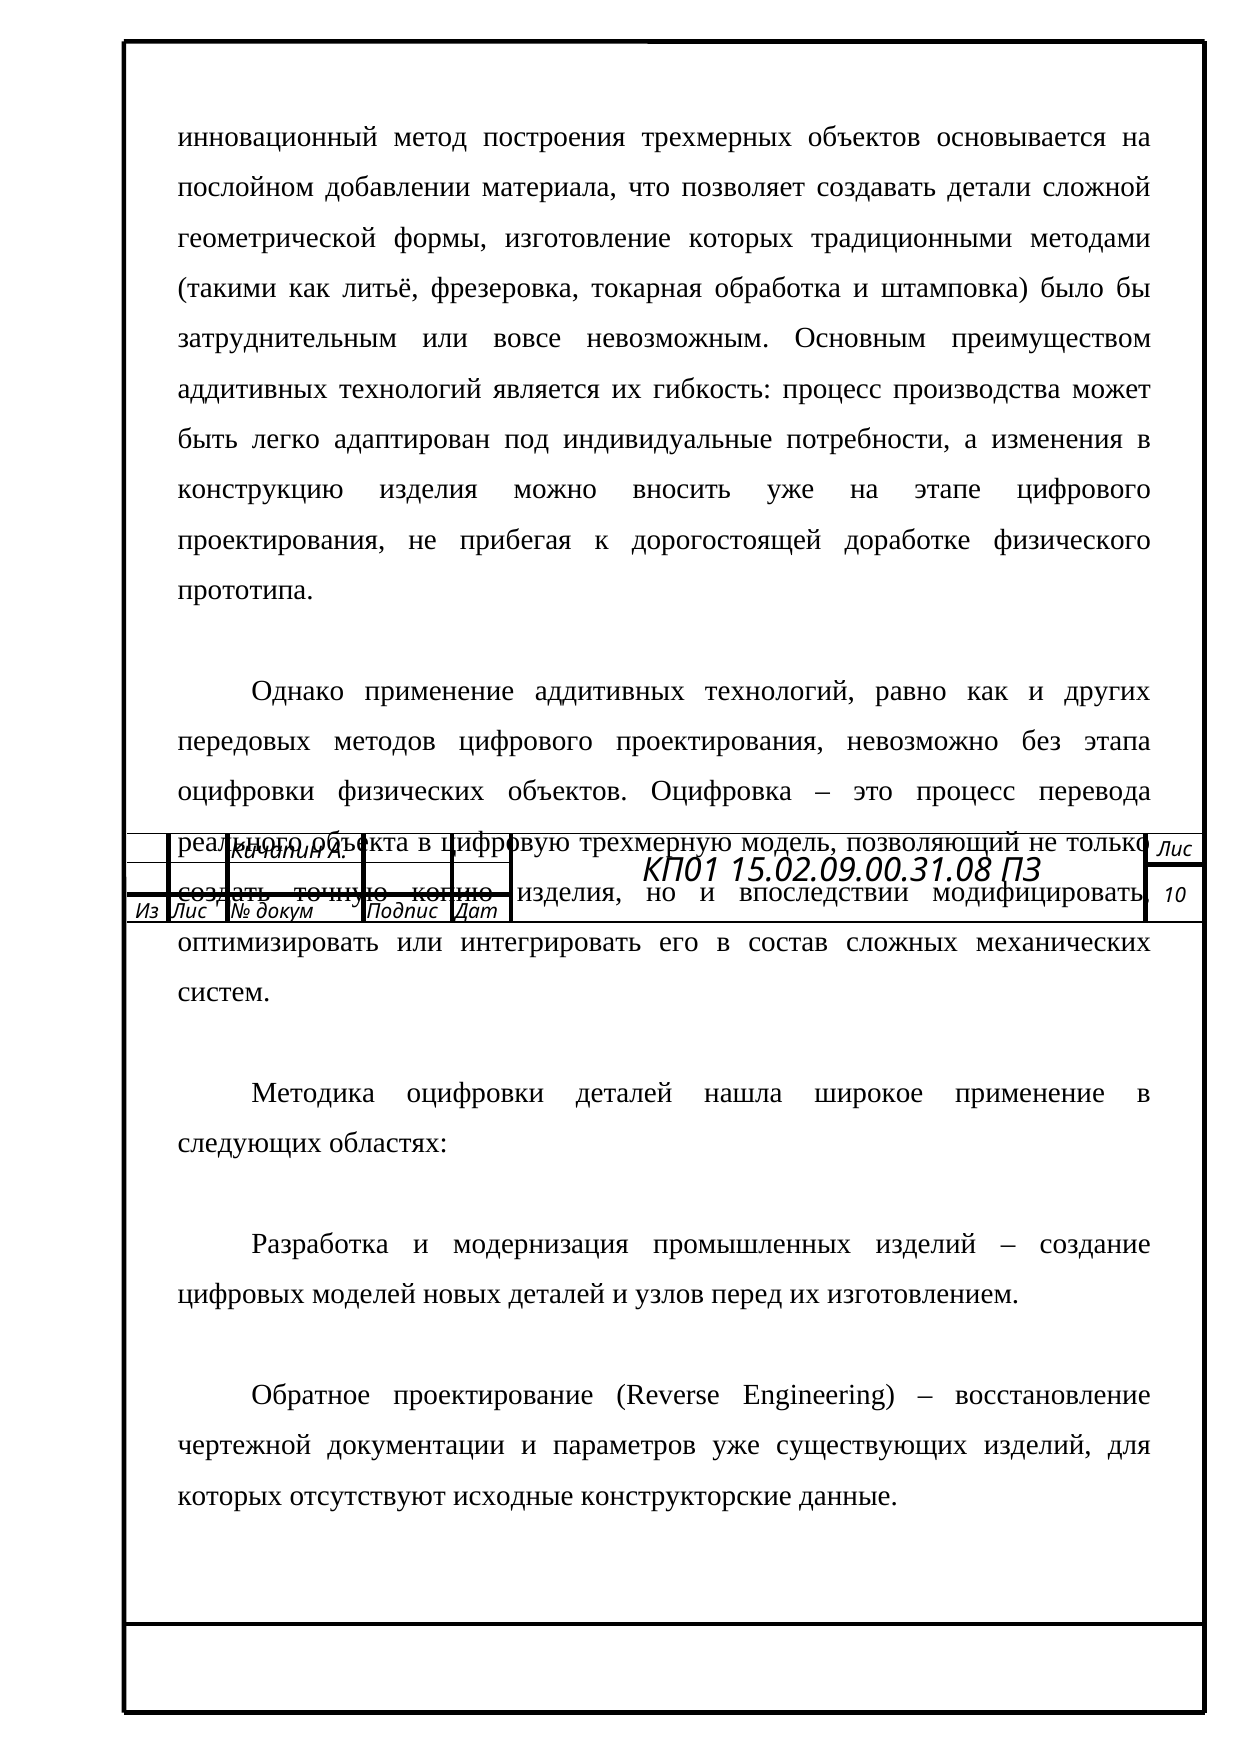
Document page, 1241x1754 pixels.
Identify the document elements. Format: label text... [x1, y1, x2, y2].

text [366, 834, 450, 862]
text Однако применение аддитивных технологий, равно как и других передовых методов цифрового проектирования, невозможно без этапа оцифровки физических объектов. Оцифровка – это процесс перевода реального объекта в цифровую трехмерную модель, позволяющий не только создать точную копию изделия, но и впоследствии модифицировать, оптимизировать или интегрировать его в состав сложных механических систем. [177, 923, 1152, 1008]
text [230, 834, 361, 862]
text Методика оцифровки деталей нашла широкое применение в следующих областях: [177, 1075, 1152, 1159]
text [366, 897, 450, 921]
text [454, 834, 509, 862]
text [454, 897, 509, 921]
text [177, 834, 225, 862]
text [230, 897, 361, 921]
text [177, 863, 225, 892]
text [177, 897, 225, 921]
text Обратное проектирование (Reverse Engineering) – восстановление чертежной документации и параметров уже существующих изделий, для которых отсутствуют исходные конструкторские данные. [177, 1377, 1152, 1511]
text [177, 119, 1152, 606]
text Однако применение аддитивных технологий, равно как и других передовых методов цифрового проектирования, невозможно без этапа оцифровки физических объектов. Оцифровка – это процесс перевода реального объекта в цифровую трехмерную модель, позволяющий не только создать точную копию изделия, но и впоследствии модифицировать, оптимизировать или интегрировать его в состав сложных механических систем. [513, 834, 1143, 921]
text Однако применение аддитивных технологий, равно как и других передовых методов цифрового проектирования, невозможно без этапа оцифровки физических объектов. Оцифровка – это процесс перевода реального объекта в цифровую трехмерную модель, позволяющий не только создать точную копию изделия, но и впоследствии модифицировать, оптимизировать или интегрировать его в состав сложных механических систем. [177, 673, 1152, 833]
text Разработка и модернизация промышленных изделий – создание цифровых моделей новых деталей и узлов перед их изготовлением. [177, 1226, 1152, 1310]
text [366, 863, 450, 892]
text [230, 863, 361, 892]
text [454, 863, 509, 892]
